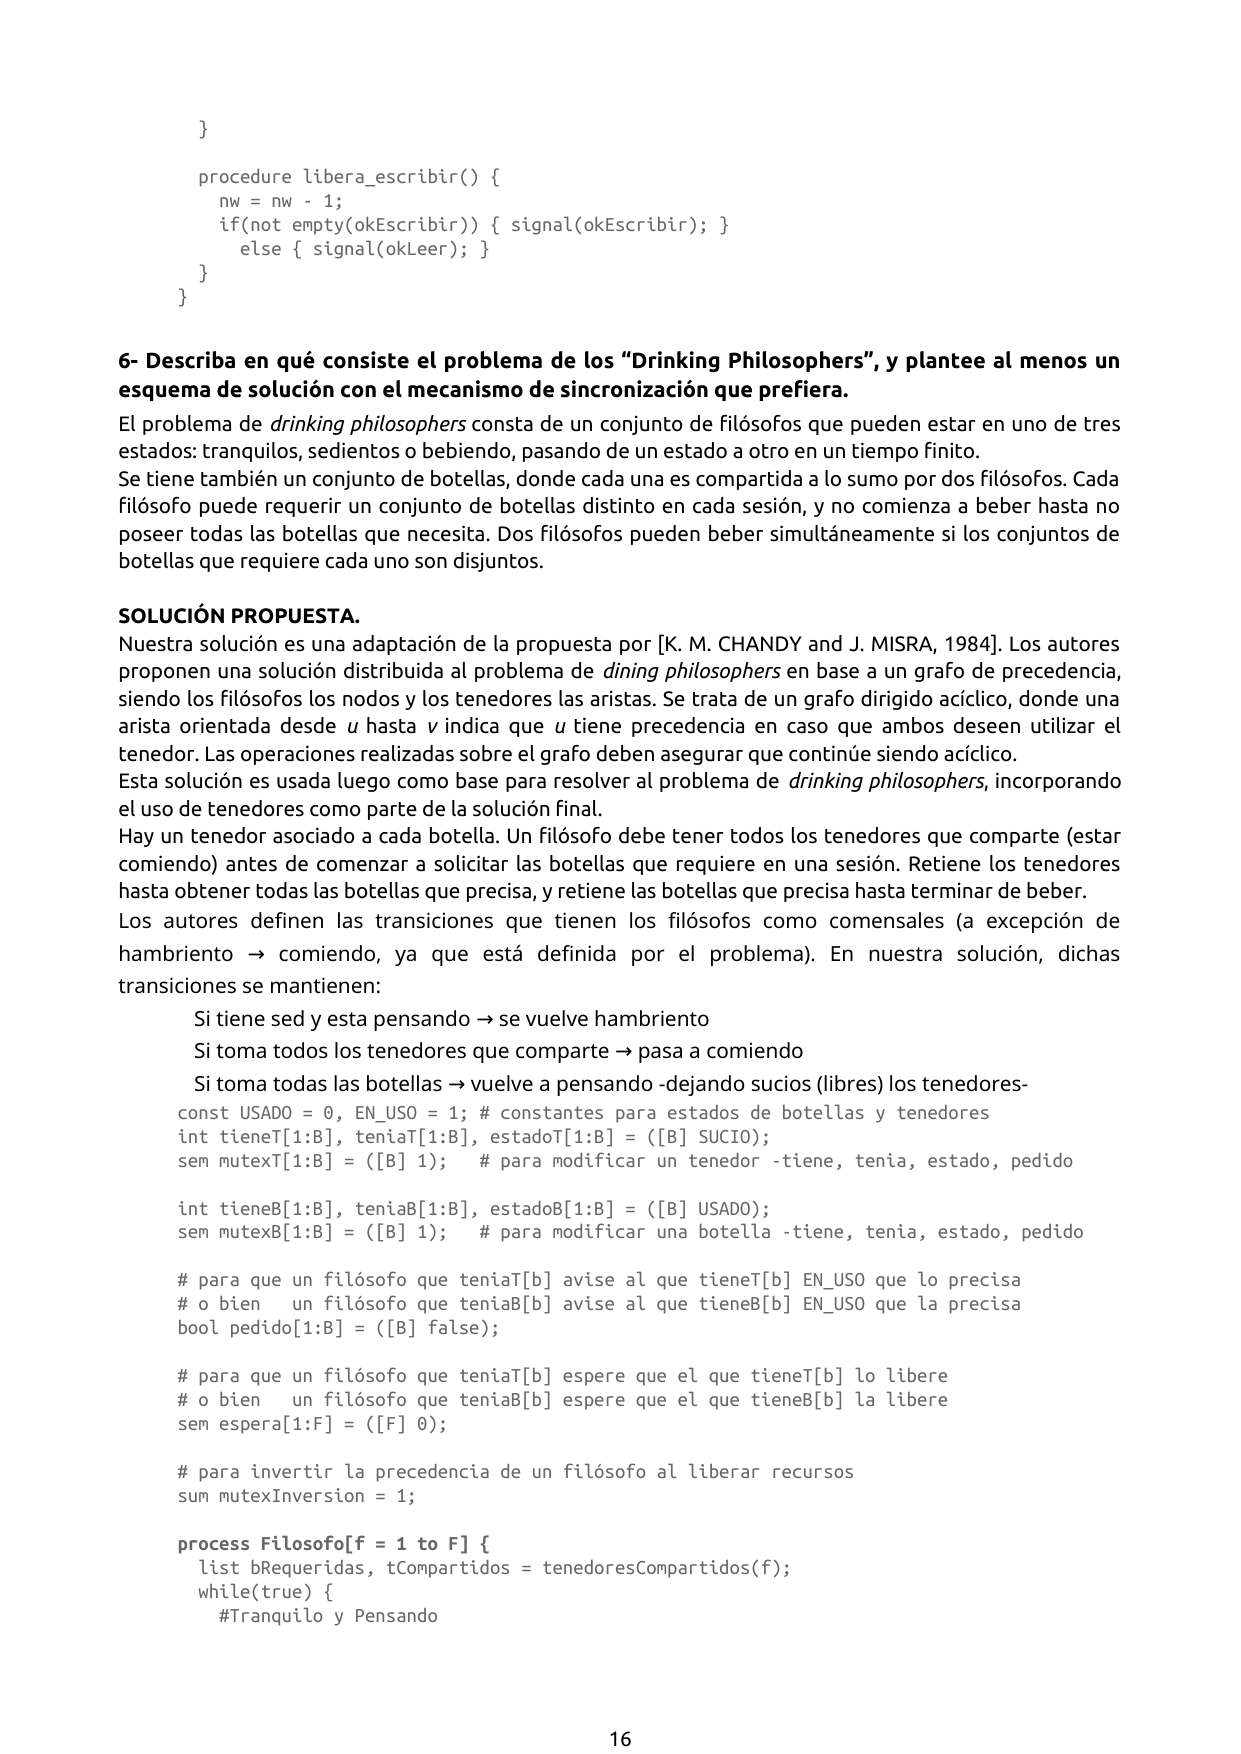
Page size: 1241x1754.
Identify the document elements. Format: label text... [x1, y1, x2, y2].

text int tieneT[1:B], teniaT[1:B], estadoT[1:B] = ([B] SUCIO); [177, 1126, 1122, 1147]
text # para que un filósofo que teniaT[b] avise al que tieneT[b] EN_USO que lo precisa [177, 1269, 1122, 1290]
text bool pedido[1:B] = ([B] false); [177, 1317, 1122, 1338]
text Hay un tenedor asociado a cada botella. Un filósofo debe tener todos los tenedores que comparte (estar comiendo) antes de comenzar a solicitar las botellas que requiere en una sesión. Retiene los tenedores hasta obtener todas las botellas que precisa, y retiene las botellas que precisa hasta terminar de beber. [118, 824, 1122, 903]
text Nuestra solución es una adaptación de la propuesta por [K. M. CHANDY and J. MISRA, 1984]. Los autores proponen una solución distribuida al problema de dining philosophers en base a un grafo de precedencia, siendo los filósofos los nodos y los tenedores las aristas. Se trata de un grafo dirigido acíclico, donde una arista orientada desde u hasta v indica que u tiene precedencia en caso que ambos deseen utilizar el tenedor. Las operaciones realizadas sobre el grafo deben asegurar que continúe siendo acíclico. [118, 631, 1122, 765]
text Los autores definen las transiciones que tienen los filósofos como comensales (a excepción de hambriento → comiendo, ya que está definida por el problema). En nuestra solución, dichas transiciones se mantienen: [118, 906, 1122, 1000]
text while(true) { [177, 1581, 1122, 1602]
text Si toma todos los tenedores que comparte → pasa a comiendo [118, 1037, 1122, 1065]
text } [177, 118, 1122, 139]
text sum mutexInversion = 1; [177, 1485, 1122, 1506]
text # para que un filósofo que teniaT[b] espere que el que tieneT[b] lo libere [177, 1365, 1122, 1386]
text nw = nw - 1; [177, 190, 1122, 211]
text Se tiene también un conjunto de botellas, donde cada una es compartida a lo sumo por dos filósofos. Cada filósofo puede requerir un conjunto de botellas distinto en cada sesión, y no comienza a beber hasta no poseer todas las botellas que necesita. Dos filósofos pueden beber simultáneamente si los conjuntos de botellas que requiere cada uno son disjuntos. [118, 466, 1122, 573]
text else { signal(okLeer); } [177, 238, 1122, 259]
text Esta solución es usada luego como base para resolver al problema de drinking philosophers, incorporando el uso de tenedores como parte de la solución final. [118, 769, 1122, 820]
text El problema de drinking philosophers consta de un conjunto de filósofos que pueden estar en uno de tres estados: tranquilos, sedientos o bebiendo, pasando de un estado a otro en un tiempo finito. [118, 411, 1122, 463]
text if(not empty(okEscribir)) { signal(okEscribir); } [177, 214, 1122, 235]
text Si toma todas las botellas → vuelve a pensando -dejando sucios (libres) los tenedores- [118, 1069, 1122, 1098]
text sem espera[1:F] = ([F] 0); [177, 1413, 1122, 1434]
text sem mutexT[1:B] = ([B] 1); # para modificar un tenedor -tiene, tenia, estado, pedido [177, 1150, 1122, 1171]
text process Filosofo[f = 1 to F] { [177, 1533, 1122, 1554]
subtitle 6- Describa en qué consiste el problema de los “Drinking Philosophers”, y plantee al menos un esquema de solución con el mecanismo de sincronización que prefiera. [118, 348, 1122, 402]
text # o bien un filósofo que teniaB[b] espere que el que tieneB[b] la libere [177, 1389, 1122, 1410]
text const USADO = 0, EN_USO = 1; # constantes para estados de botellas y tenedores [177, 1102, 1122, 1123]
text int tieneB[1:B], teniaB[1:B], estadoB[1:B] = ([B] USADO); [177, 1198, 1122, 1218]
text # para invertir la precedencia de un filósofo al liberar recursos [177, 1461, 1122, 1482]
text list bRequeridas, tCompartidos = tenedoresCompartidos(f); [177, 1557, 1122, 1578]
text } [177, 262, 1122, 283]
text Si tiene sed y esta pensando → se vuelve hambriento [118, 1004, 1122, 1032]
text SOLUCIÓN PROPUESTA. [118, 604, 1122, 628]
text procedure libera_escribir() { [177, 166, 1122, 187]
text #Tranquilo y Pensando [177, 1605, 1122, 1626]
text } [177, 286, 1122, 307]
text # o bien un filósofo que teniaB[b] avise al que tieneB[b] EN_USO que la precisa [177, 1293, 1122, 1314]
text sem mutexB[1:B] = ([B] 1); # para modificar una botella -tiene, tenia, estado, pedido [177, 1222, 1122, 1242]
